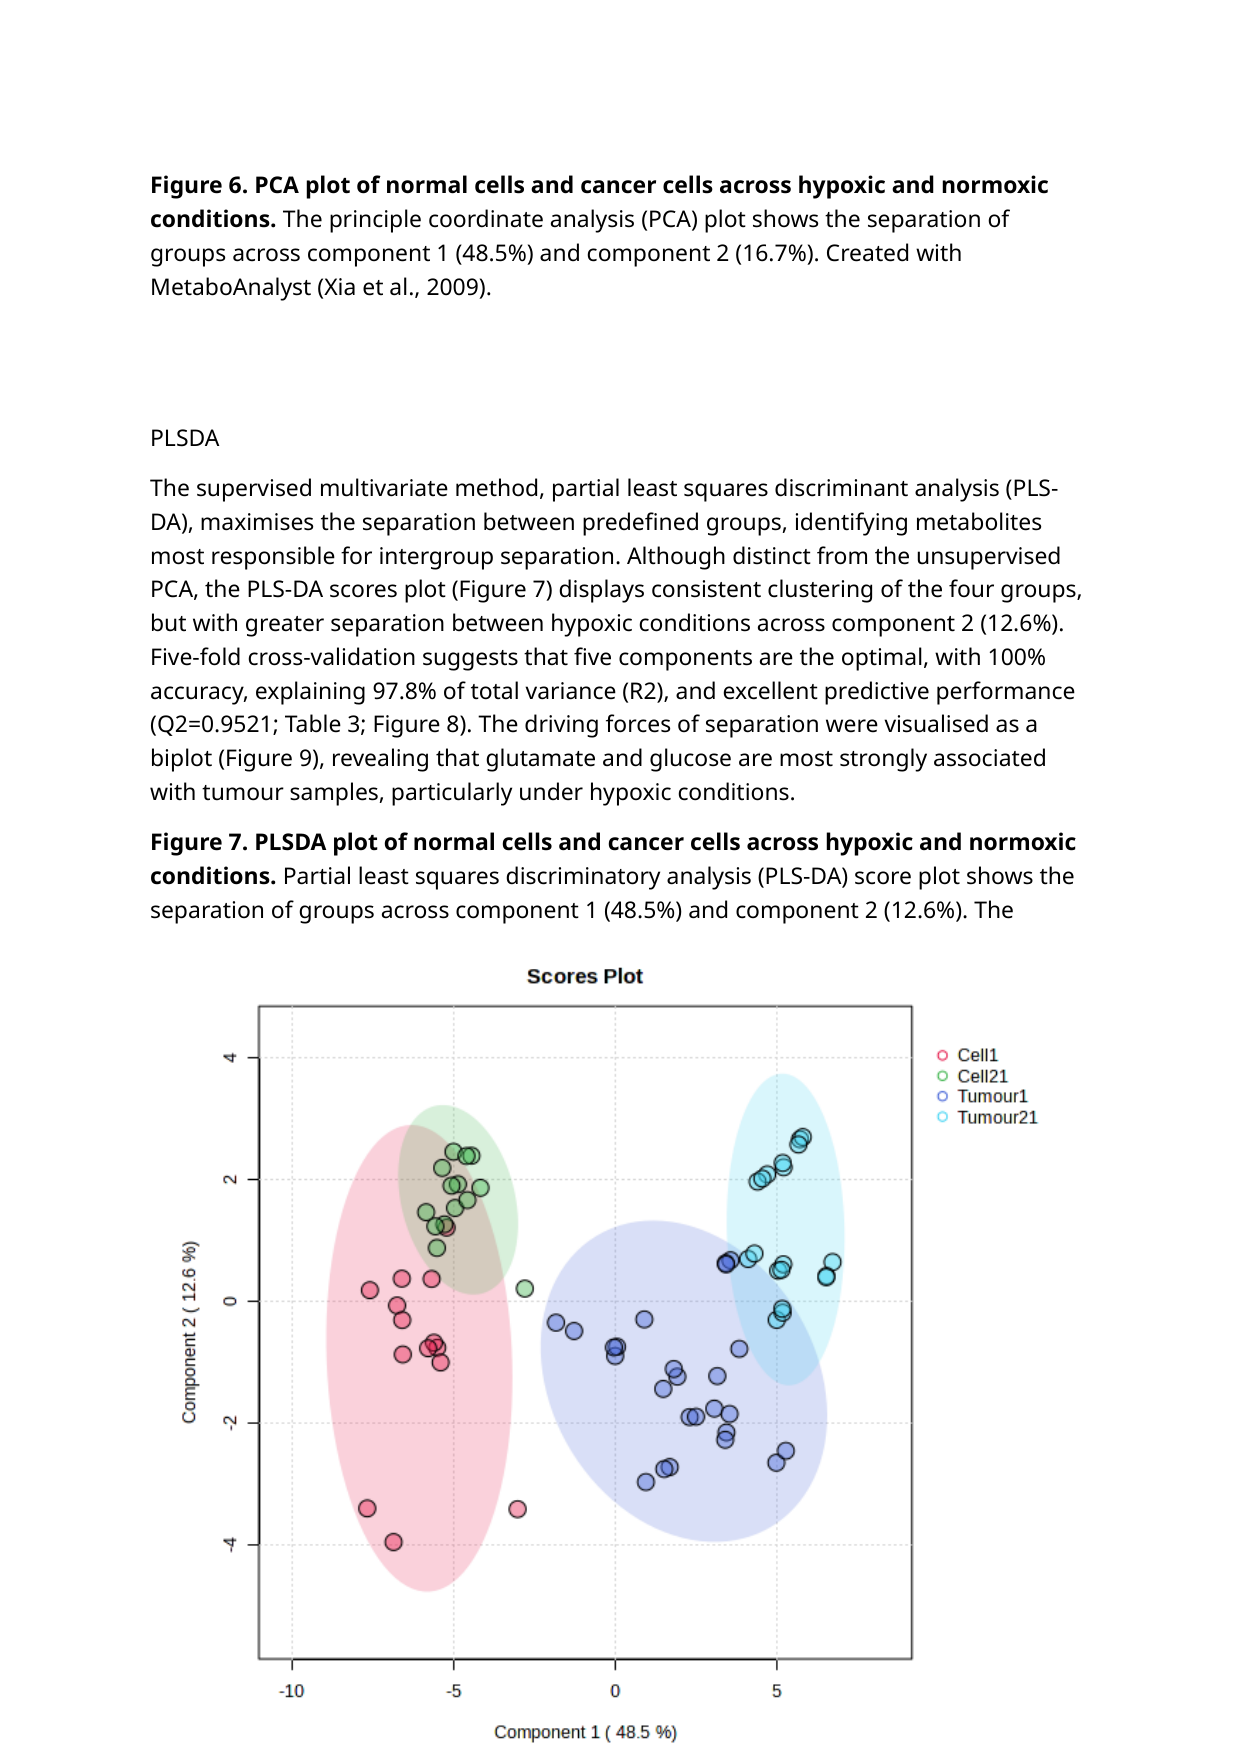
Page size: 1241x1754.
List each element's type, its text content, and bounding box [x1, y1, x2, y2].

picture [150, 962, 1053, 1754]
text The supervised multivariate method, partial least squares discriminant analysis (PLS-DA), maximises the separation between predefined groups, identifying metabolites most responsible for intergroup separation. Although distinct from the unsupervised PCA, the PLS-DA scores plot (Figure 7) displays consistent clustering of the four groups, but with greater separation between hypoxic conditions across component 2 (12.6%). Five-fold cross-validation suggests that five components are the optimal, with 100% accuracy, explaining 97.8% of total variance (R2), and excellent predictive performance (Q2=0.9521; Table 3; Figure 8). The driving forces of separation were visualised as a biplot (Figure 9), revealing that glutamate and glucose are most strongly associated with tumour samples, particularly under hypoxic conditions. [150, 472, 1090, 807]
text Figure 7. PLSDA plot of normal cells and cancer cells across hypoxic and normoxic conditions. Partial least squares discriminatory analysis (PLS-DA) score plot shows the separation of groups across component 1 (48.5%) and component 2 (12.6%). The ellipses represent 95% confidence intervals. Created with MetaboAnalyst (Xia et al., 2009). [150, 826, 1090, 925]
text PLSDA [150, 422, 1090, 453]
text Figure 6. PCA plot of normal cells and cancer cells across hypoxic and normoxic conditions. The principle coordinate analysis (PCA) plot shows the separation of groups across component 1 (48.5%) and component 2 (16.7%). Created with MetaboAnalyst (Xia et al., 2009). [150, 169, 1090, 302]
